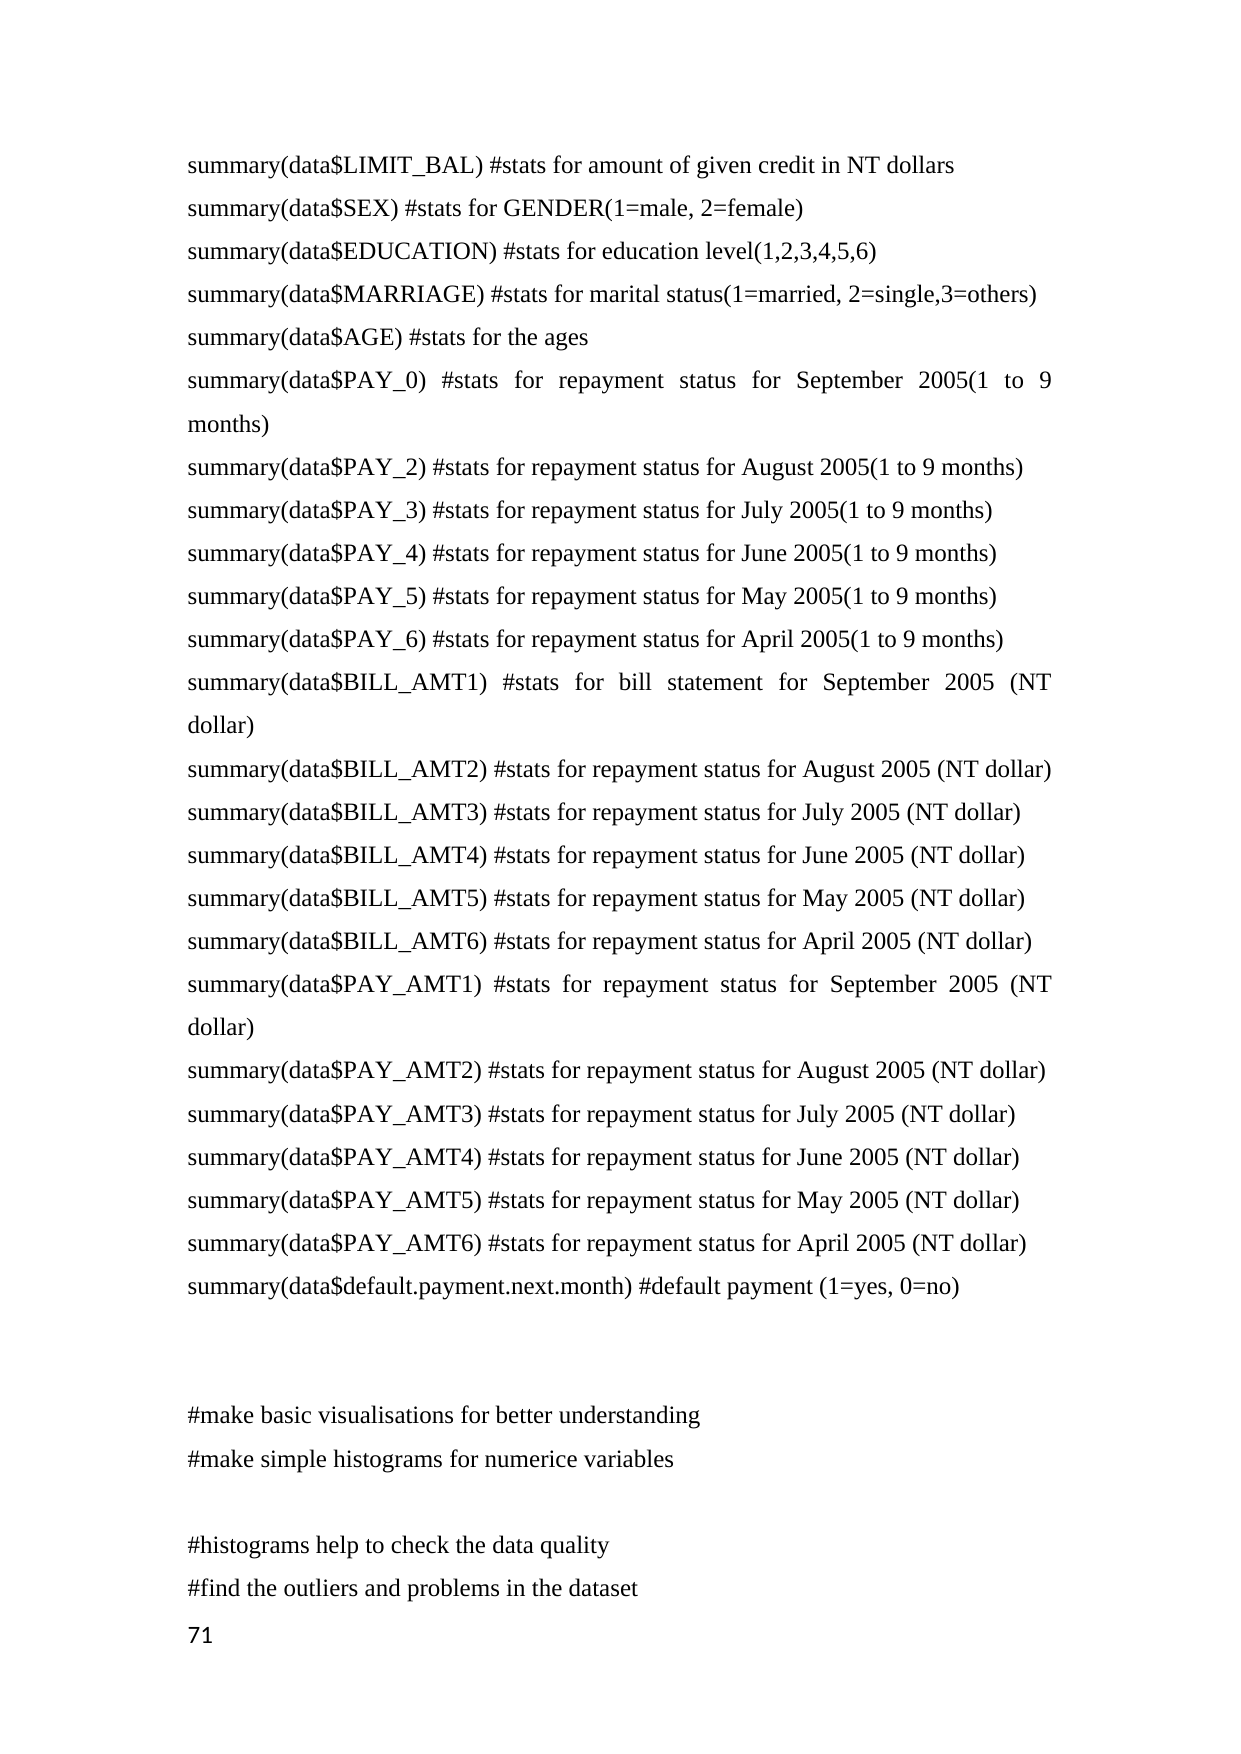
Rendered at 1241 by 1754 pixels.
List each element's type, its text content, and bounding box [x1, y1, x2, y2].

text summary(data$BILL_AMT5) #stats for repayment status for May 2005 (NT dollar) [187, 883, 1053, 912]
text summary(data$PAY_AMT4) #stats for repayment status for June 2005 (NT dollar) [187, 1142, 1053, 1171]
text summary(data$default.payment.next.month) #default payment (1=yes, 0=no) [187, 1271, 1053, 1300]
text #make basic visualisations for better understanding [187, 1401, 1053, 1429]
text summary(data$EDUCATION) #stats for education level(1,2,3,4,5,6) [187, 236, 1053, 265]
text summary(data$PAY_5) #stats for repayment status for May 2005(1 to 9 months) [187, 581, 1053, 610]
text summary(data$BILL_AMT3) #stats for repayment status for July 2005 (NT dollar) [187, 797, 1053, 826]
text summary(data$BILL_AMT2) #stats for repayment status for August 2005 (NT dollar) [187, 754, 1053, 782]
text summary(data$PAY_4) #stats for repayment status for June 2005(1 to 9 months) [187, 538, 1053, 567]
text #find the outliers and problems in the dataset [187, 1573, 1053, 1602]
text #histograms help to check the data quality [187, 1530, 1053, 1559]
text summary(data$BILL_AMT4) #stats for repayment status for June 2005 (NT dollar) [187, 840, 1053, 869]
text summary(data$PAY_AMT1) #stats for repayment status for September 2005 (NT dollar) [187, 969, 1053, 1041]
text summary(data$SEX) #stats for GENDER(1=male, 2=female) [187, 193, 1053, 222]
text summary(data$LIMIT_BAL) #stats for amount of given credit in NT dollars [187, 150, 1053, 179]
text summary(data$PAY_AMT3) #stats for repayment status for July 2005 (NT dollar) [187, 1099, 1053, 1127]
text summary(data$BILL_AMT1) #stats for bill statement for September 2005 (NT dollar) [187, 667, 1053, 739]
text summary(data$PAY_3) #stats for repayment status for July 2005(1 to 9 months) [187, 495, 1053, 524]
text summary(data$MARRIAGE) #stats for marital status(1=married, 2=single,3=others) [187, 279, 1053, 308]
text #make simple histograms for numerice variables [187, 1444, 1053, 1472]
text summary(data$PAY_AMT2) #stats for repayment status for August 2005 (NT dollar) [187, 1056, 1053, 1084]
text summary(data$AGE) #stats for the ages [187, 322, 1053, 351]
text summary(data$PAY_2) #stats for repayment status for August 2005(1 to 9 months) [187, 452, 1053, 481]
text summary(data$PAY_6) #stats for repayment status for April 2005(1 to 9 months) [187, 624, 1053, 653]
text summary(data$PAY_AMT5) #stats for repayment status for May 2005 (NT dollar) [187, 1185, 1053, 1214]
text summary(data$PAY_0) #stats for repayment status for September 2005(1 to 9 months) [187, 366, 1053, 437]
text summary(data$PAY_AMT6) #stats for repayment status for April 2005 (NT dollar) [187, 1228, 1053, 1257]
text summary(data$BILL_AMT6) #stats for repayment status for April 2005 (NT dollar) [187, 926, 1053, 955]
